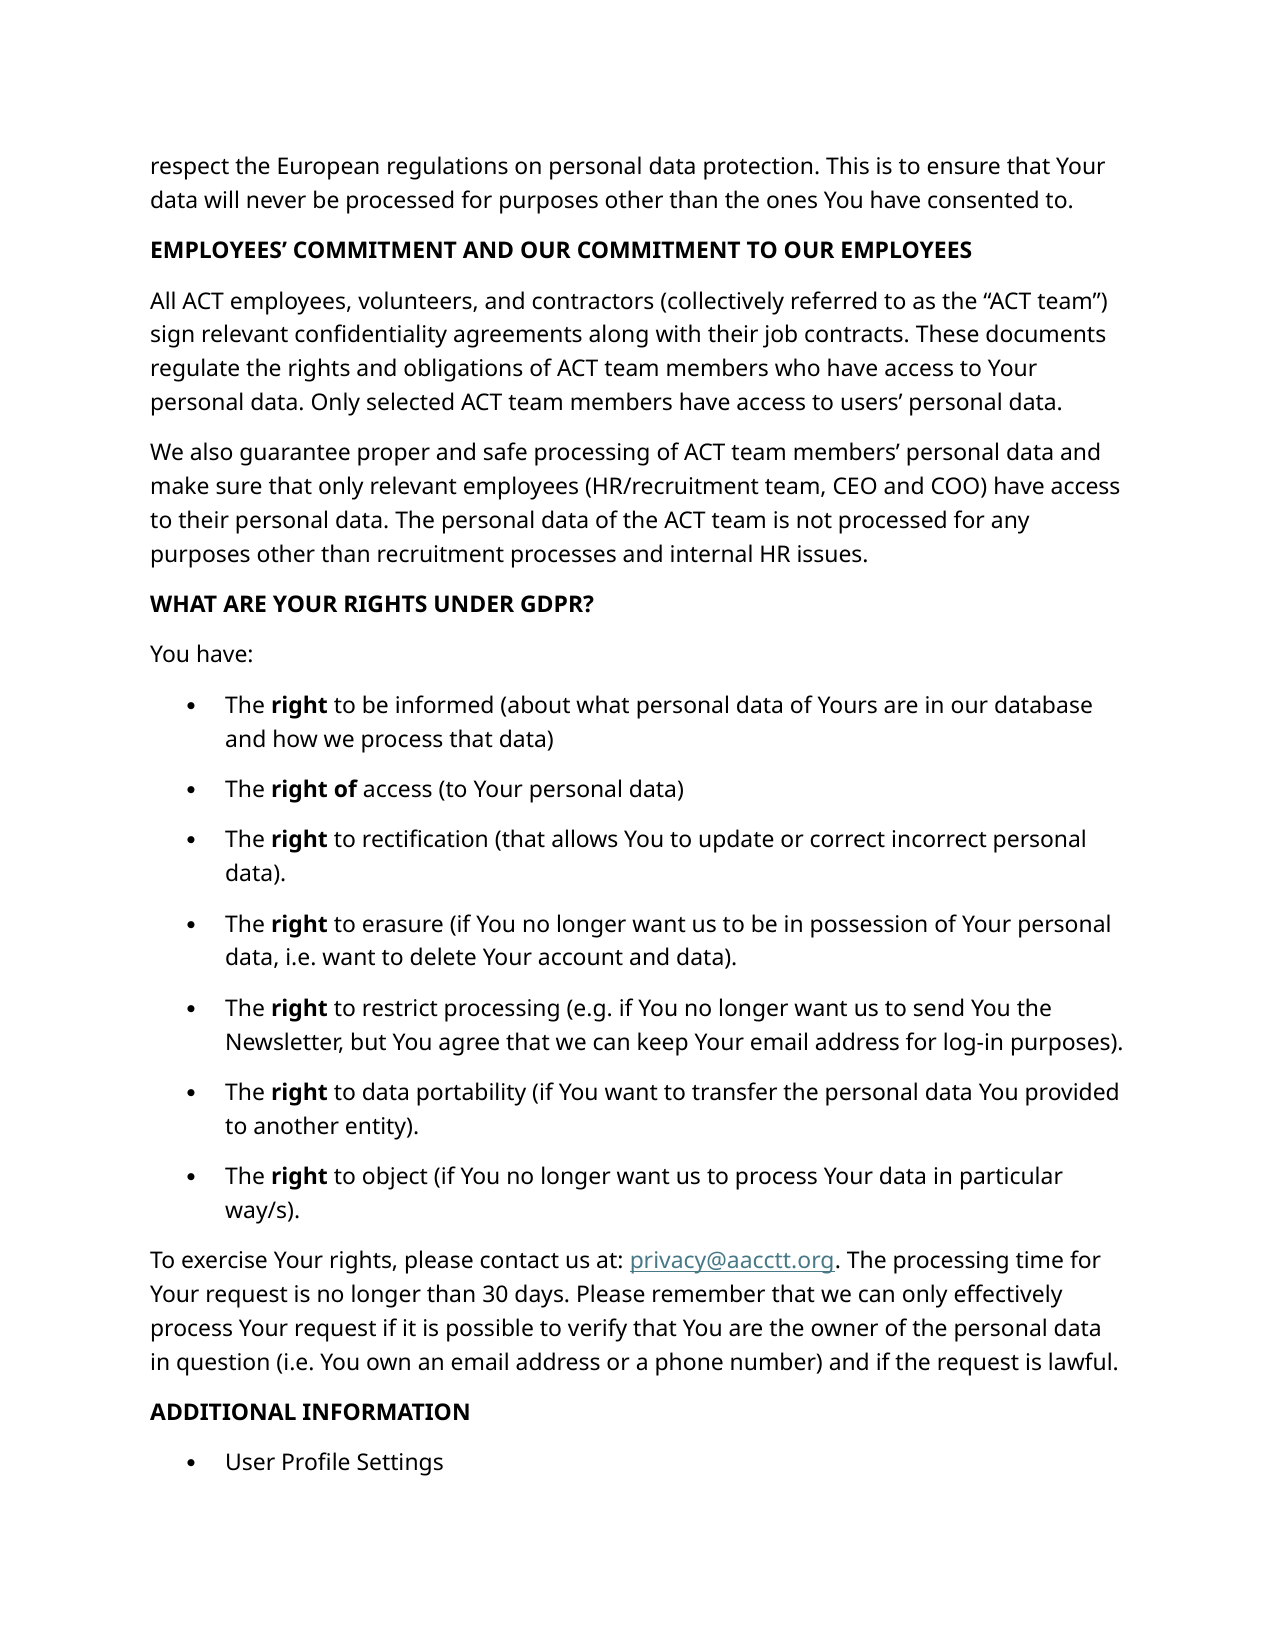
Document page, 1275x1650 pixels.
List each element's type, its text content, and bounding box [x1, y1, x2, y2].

list The right to data portability (if You want to transfer the personal data You provided to another entity). [187, 1076, 1125, 1141]
text All ACT employees, volunteers, and contractors (collectively referred to as the “ACT team”) sign relevant confidentiality agreements along with their job contracts. These documents regulate the rights and obligations of ACT team members who have access to Your personal data. Only selected ACT team members have access to users’ personal data. [150, 284, 1125, 417]
list The right to restrict processing (e.g. if You no longer want us to send You the Newsletter, but You agree that we can keep Your email address for log-in purposes). [187, 992, 1125, 1057]
text You have: [150, 638, 1125, 669]
text To exercise Your rights, please contact us at: privacy@aacctt.org. The processing time for Your request is no longer than 30 days. Please remember that we can only effectively process Your request if it is possible to verify that You are the owner of the personal data in question (i.e. You own an email address or a phone number) and if the request is lawful. [150, 1244, 1125, 1377]
list The right to rectification (that allows You to update or correct incorrect personal data). [187, 823, 1125, 888]
list The right to erasure (if You no longer want us to be in possession of Your personal data, i.e. want to delete Your account and data). [187, 907, 1125, 972]
text ADDITIONAL INFORMATION [150, 1396, 1125, 1427]
list User Profile Settings [187, 1446, 1125, 1477]
text EMPLOYEES’ COMMITMENT AND OUR COMMITMENT TO OUR EMPLOYEES [150, 234, 1125, 265]
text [150, 150, 1125, 215]
list The right to object (if You no longer want us to process Your data in particular way/s). [187, 1160, 1125, 1225]
list The right to be informed (about what personal data of Yours are in our database and how we process that data) [187, 689, 1125, 754]
text WHAT ARE YOUR RIGHTS UNDER GDPR? [150, 588, 1125, 619]
list The right of access (to Your personal data) [187, 773, 1125, 804]
text We also guarantee proper and safe processing of ACT team members’ personal data and make sure that only relevant employees (HR/recruitment team, CEO and COO) have access to their personal data. The personal data of the ACT team is not processed for any purposes other than recruitment processes and internal HR issues. [150, 436, 1125, 569]
